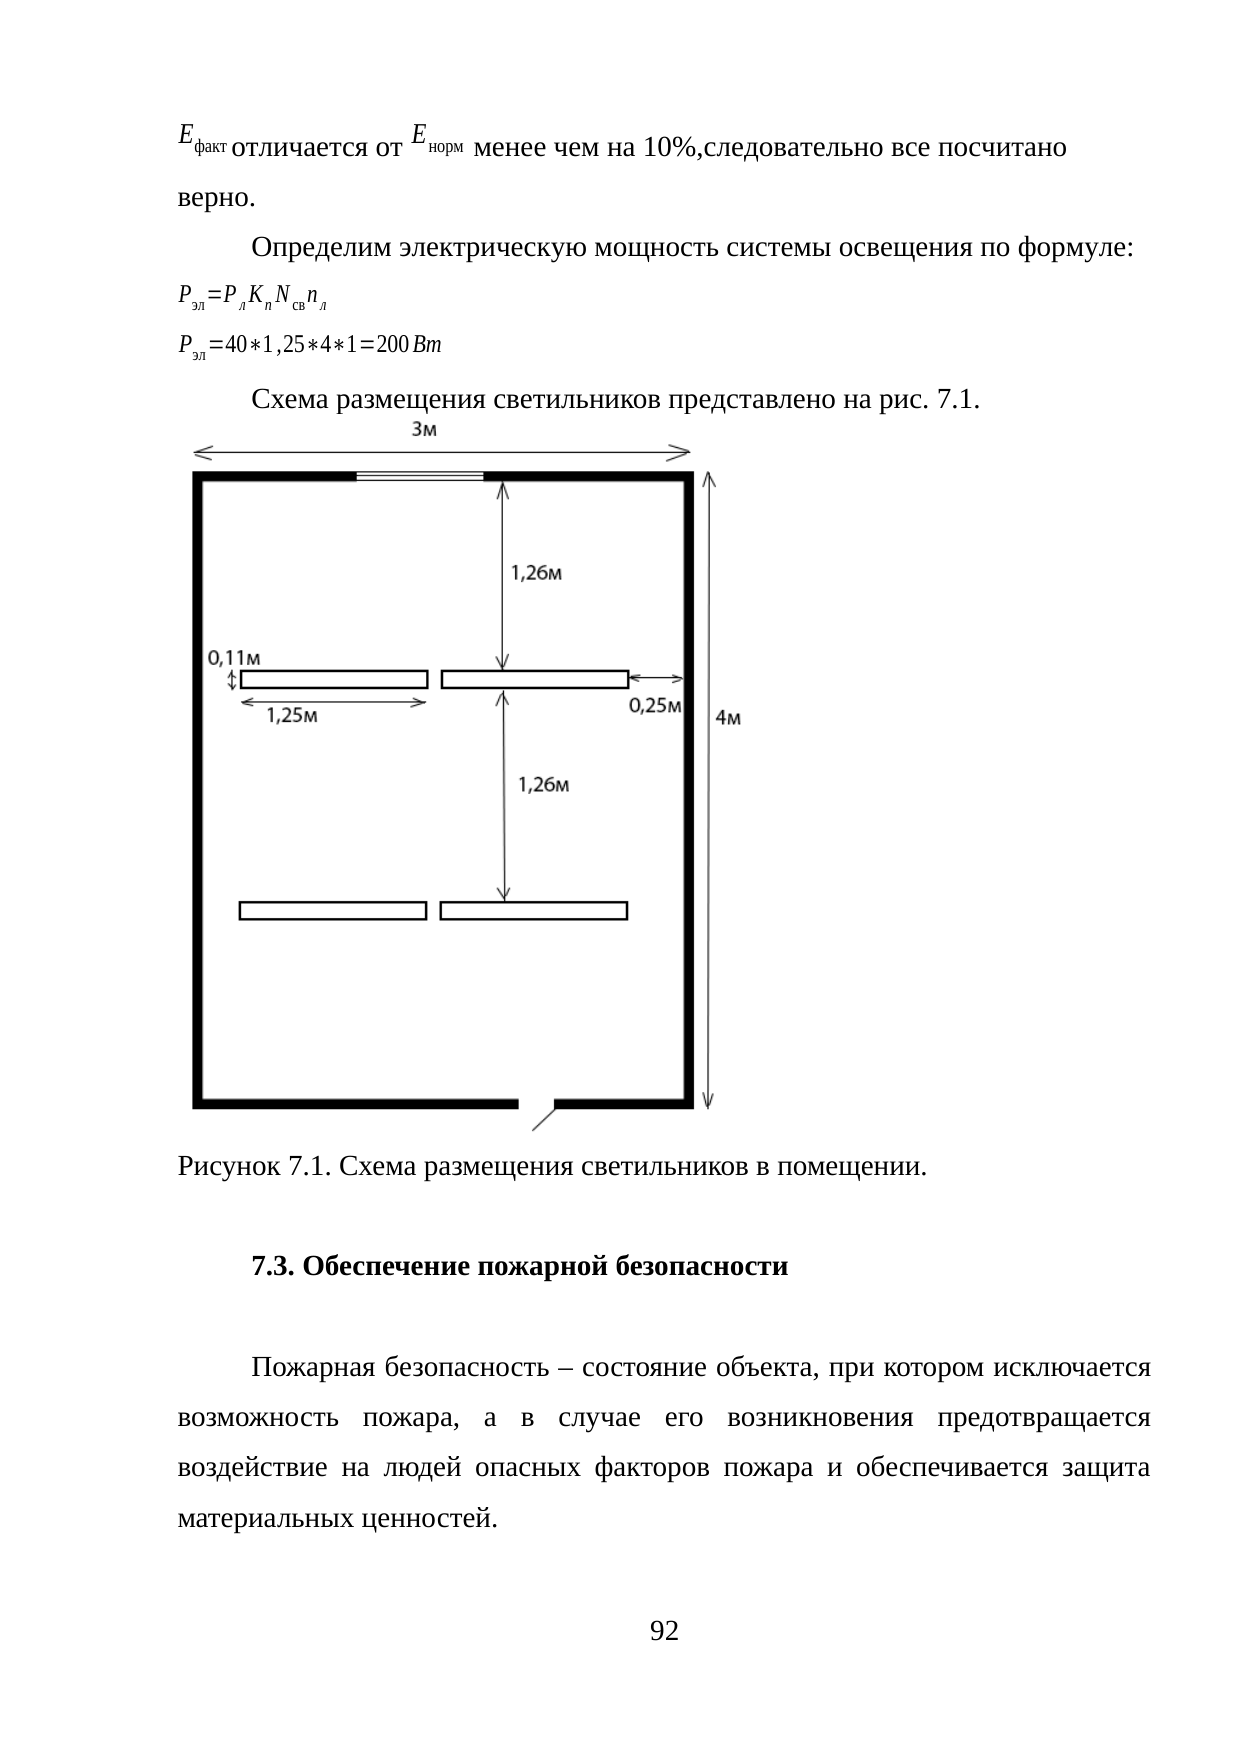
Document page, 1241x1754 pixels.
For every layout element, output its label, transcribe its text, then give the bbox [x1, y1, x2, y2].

text Пожарная безопасность – состояние объекта, при котором исключается возможность пожара, а в случае его возникновения предотвращается воздействие на людей опасных факторов пожара и обеспечивается защита материальных ценностей. [177, 1349, 1152, 1533]
text отличается от менее чем на 10%,следовательно все посчитано верно. [177, 118, 1152, 213]
text Схема размещения светильников представлено на рис. 7.1. [177, 381, 1152, 414]
text 7.3. Обеспечение пожарной безопасности [177, 1248, 1152, 1282]
picture [177, 414, 765, 1148]
text Рисунок 7.1. Схема размещения светильников в помещении. [177, 1148, 1152, 1181]
text Определим электрическую мощность системы освещения по формуле: [177, 229, 1152, 263]
